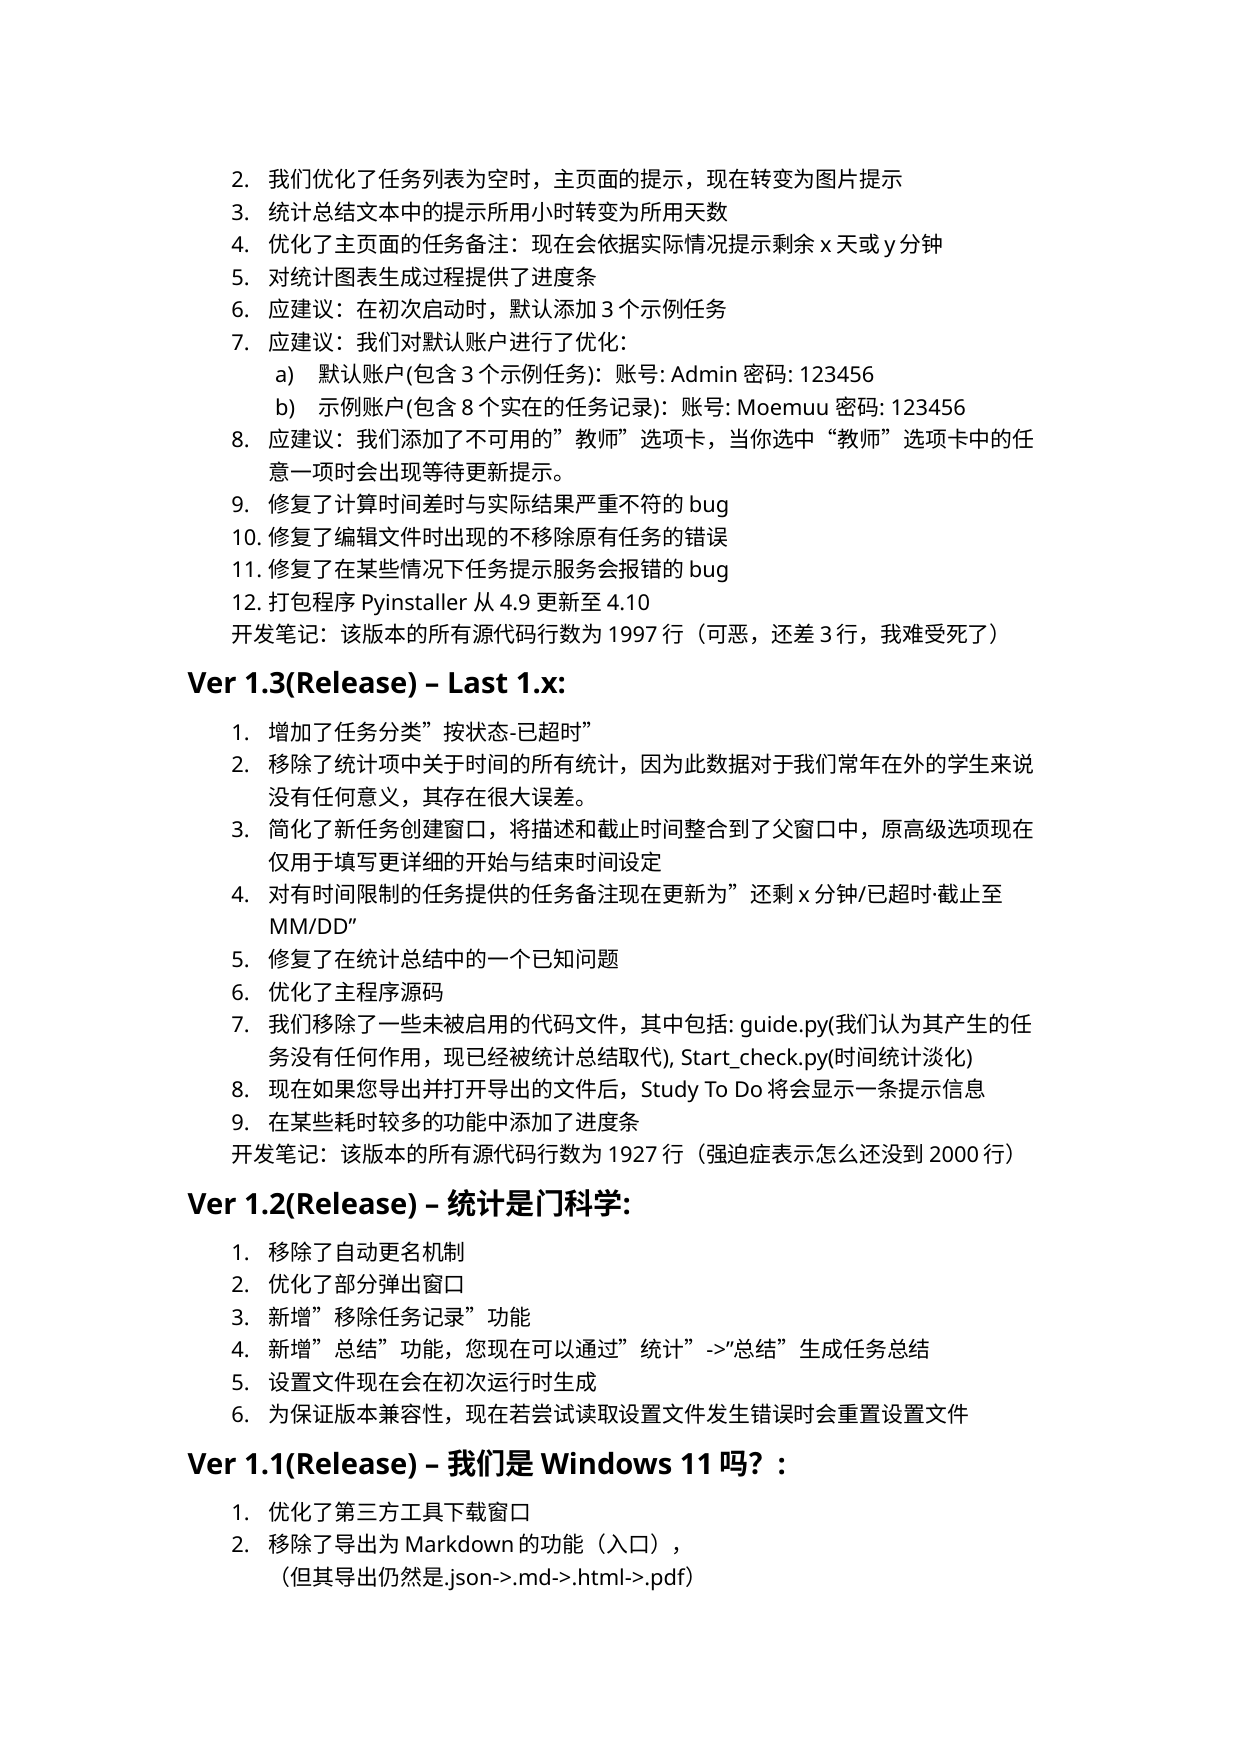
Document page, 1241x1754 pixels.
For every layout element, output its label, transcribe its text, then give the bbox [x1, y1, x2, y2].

list 默认账户(包含3个示例任务)：账号: Admin 密码: 123456 [275, 357, 1053, 389]
text 开发笔记：该版本的所有源代码行数为1927行（强迫症表示怎么还没到2000行） [231, 1137, 1053, 1169]
list 示例账户(包含8个实在的任务记录)：账号: Moemuu 密码: 123456 [275, 389, 1053, 422]
list 为保证版本兼容性，现在若尝试读取设置文件发生错误时会重置设置文件 [231, 1397, 1053, 1429]
list 我们移除了一些未被启用的代码文件，其中包括: guide.py(我们认为其产生的任务没有任何作用，现已经被统计总结取代), Start_check.py(时间统计淡化) [231, 1007, 1053, 1072]
list 增加了任务分类”按状态-已超时” [231, 714, 1053, 747]
text 开发笔记：该版本的所有源代码行数为1997行（可恶，还差3行，我难受死了） [231, 617, 1053, 649]
list 移除了自动更名机制 [231, 1234, 1053, 1267]
list 应建议：我们对默认账户进行了优化： [231, 324, 1053, 357]
list 新增”移除任务记录”功能 [231, 1299, 1053, 1332]
list 现在如果您导出并打开导出的文件后，Study To Do将会显示一条提示信息 [231, 1072, 1053, 1104]
list 优化了主程序源码 [231, 974, 1053, 1007]
list 对统计图表生成过程提供了进度条 [231, 259, 1053, 292]
text Ver 1.2(Release) – 统计是门科学: [187, 1169, 1053, 1234]
list 修复了计算时间差时与实际结果严重不符的bug [231, 487, 1053, 519]
list 优化了第三方工具下载窗口 [231, 1494, 1053, 1527]
list 修复了在统计总结中的一个已知问题 [231, 942, 1053, 974]
list 我们优化了任务列表为空时，主页面的提示，现在转变为图片提示 [231, 162, 1053, 194]
list 移除了导出为Markdown的功能（入口）， [231, 1527, 1053, 1559]
list 在某些耗时较多的功能中添加了进度条 [231, 1104, 1053, 1137]
list 应建议：在初次启动时，默认添加3个示例任务 [231, 292, 1053, 324]
list 优化了主页面的任务备注：现在会依据实际情况提示剩余x天或y分钟 [231, 227, 1053, 259]
list （但其导出仍然是.json->.md->.html->.pdf） [269, 1559, 1053, 1592]
list 优化了部分弹出窗口 [231, 1267, 1053, 1299]
text Ver 1.1(Release) – 我们是Windows 11吗？: [187, 1429, 1053, 1494]
list 应建议：我们添加了不可用的”教师”选项卡，当你选中“教师”选项卡中的任意一项时会出现等待更新提示。 [231, 422, 1053, 487]
text Ver 1.3(Release) – Last 1.x: [187, 649, 1053, 714]
list 设置文件现在会在初次运行时生成 [231, 1364, 1053, 1397]
list 统计总结文本中的提示所用小时转变为所用天数 [231, 194, 1053, 227]
list 简化了新任务创建窗口，将描述和截止时间整合到了父窗口中，原高级选项现在仅用于填写更详细的开始与结束时间设定 [231, 812, 1053, 877]
list 对有时间限制的任务提供的任务备注现在更新为”还剩x分钟/已超时·截止至MM/DD” [231, 877, 1053, 942]
list 修复了编辑文件时出现的不移除原有任务的错误 [231, 519, 1053, 552]
list 新增”总结”功能，您现在可以通过”统计”->”总结”生成任务总结 [231, 1332, 1053, 1364]
list 移除了统计项中关于时间的所有统计，因为此数据对于我们常年在外的学生来说没有任何意义，其存在很大误差。 [231, 747, 1053, 812]
list 打包程序Pyinstaller 从4.9 更新至 4.10 [231, 584, 1053, 617]
list 修复了在某些情况下任务提示服务会报错的bug [231, 552, 1053, 584]
